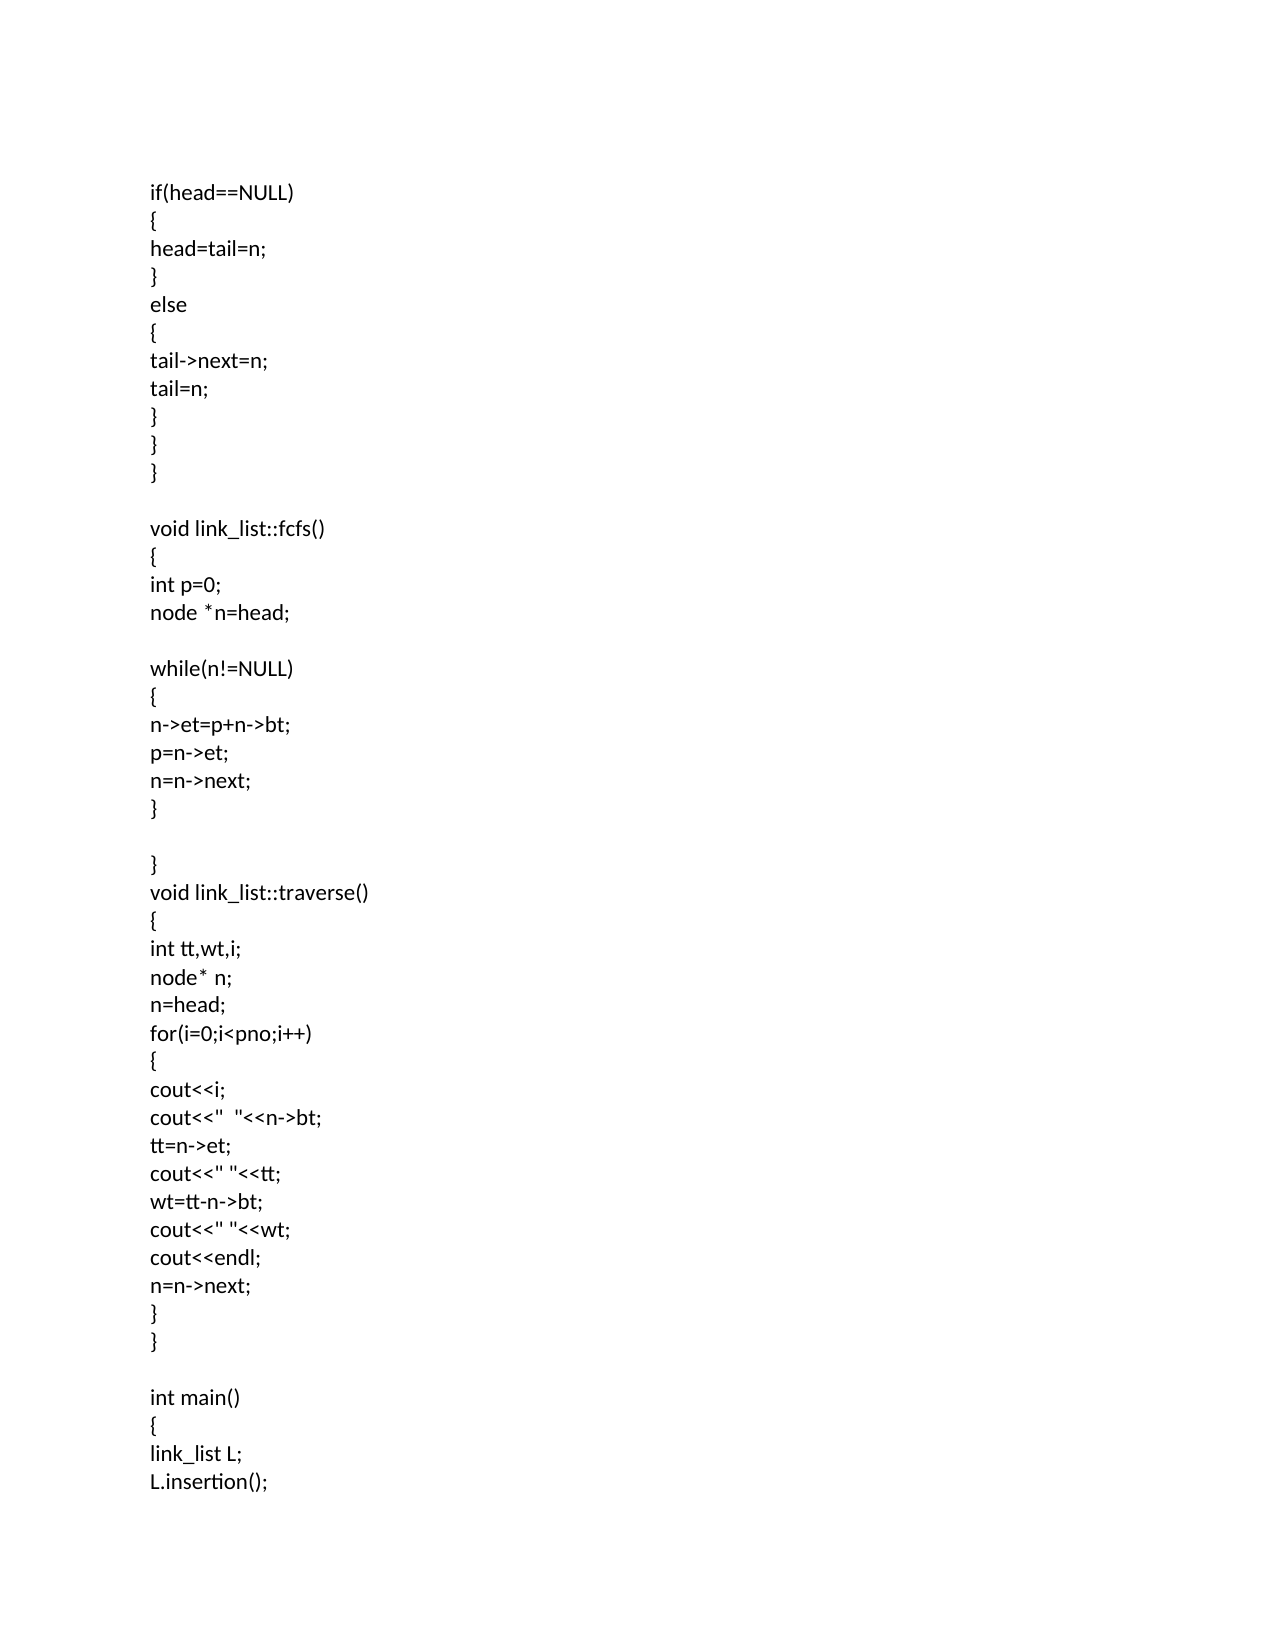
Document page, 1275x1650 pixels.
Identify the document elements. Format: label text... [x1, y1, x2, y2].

text { [150, 907, 1125, 934]
text tail->next=n; [150, 346, 1125, 374]
text int main() [150, 1383, 1125, 1411]
text tt=n->et; [150, 1131, 1125, 1159]
text node* n; [150, 963, 1125, 991]
text } [150, 458, 1125, 486]
text for(i=0;i<pno;i++) [150, 1019, 1125, 1047]
text cout<<" "<<n->bt; [150, 1103, 1125, 1131]
text else [150, 290, 1125, 318]
text cout<<" "<<tt; [150, 1159, 1125, 1187]
text n->et=p+n->bt; [150, 710, 1125, 738]
text } [150, 851, 1125, 878]
text int p=0; [150, 570, 1125, 598]
text void link_list::traverse() [150, 878, 1125, 907]
text { [150, 1047, 1125, 1075]
text L.insertion(); [150, 1467, 1125, 1495]
text cout<<i; [150, 1075, 1125, 1103]
text } [150, 262, 1125, 290]
text { [150, 1411, 1125, 1439]
text node *n=head; [150, 598, 1125, 626]
text void link_list::fcfs() [150, 514, 1125, 542]
text } [150, 430, 1125, 458]
text p=n->et; [150, 738, 1125, 766]
text int tt,wt,i; [150, 934, 1125, 963]
text n=n->next; [150, 766, 1125, 794]
text link_list L; [150, 1439, 1125, 1467]
text n=n->next; [150, 1271, 1125, 1299]
text cout<<endl; [150, 1243, 1125, 1271]
text wt=tt-n->bt; [150, 1187, 1125, 1215]
text { [150, 542, 1125, 570]
text } [150, 794, 1125, 822]
text { [150, 682, 1125, 710]
text if(head==NULL) [150, 178, 1125, 206]
text } [150, 1327, 1125, 1355]
text } [150, 1299, 1125, 1327]
text } [150, 402, 1125, 430]
text n=head; [150, 991, 1125, 1019]
text tail=n; [150, 374, 1125, 402]
text { [150, 318, 1125, 346]
text { [150, 206, 1125, 234]
text cout<<" "<<wt; [150, 1215, 1125, 1243]
text head=tail=n; [150, 234, 1125, 262]
text while(n!=NULL) [150, 654, 1125, 682]
